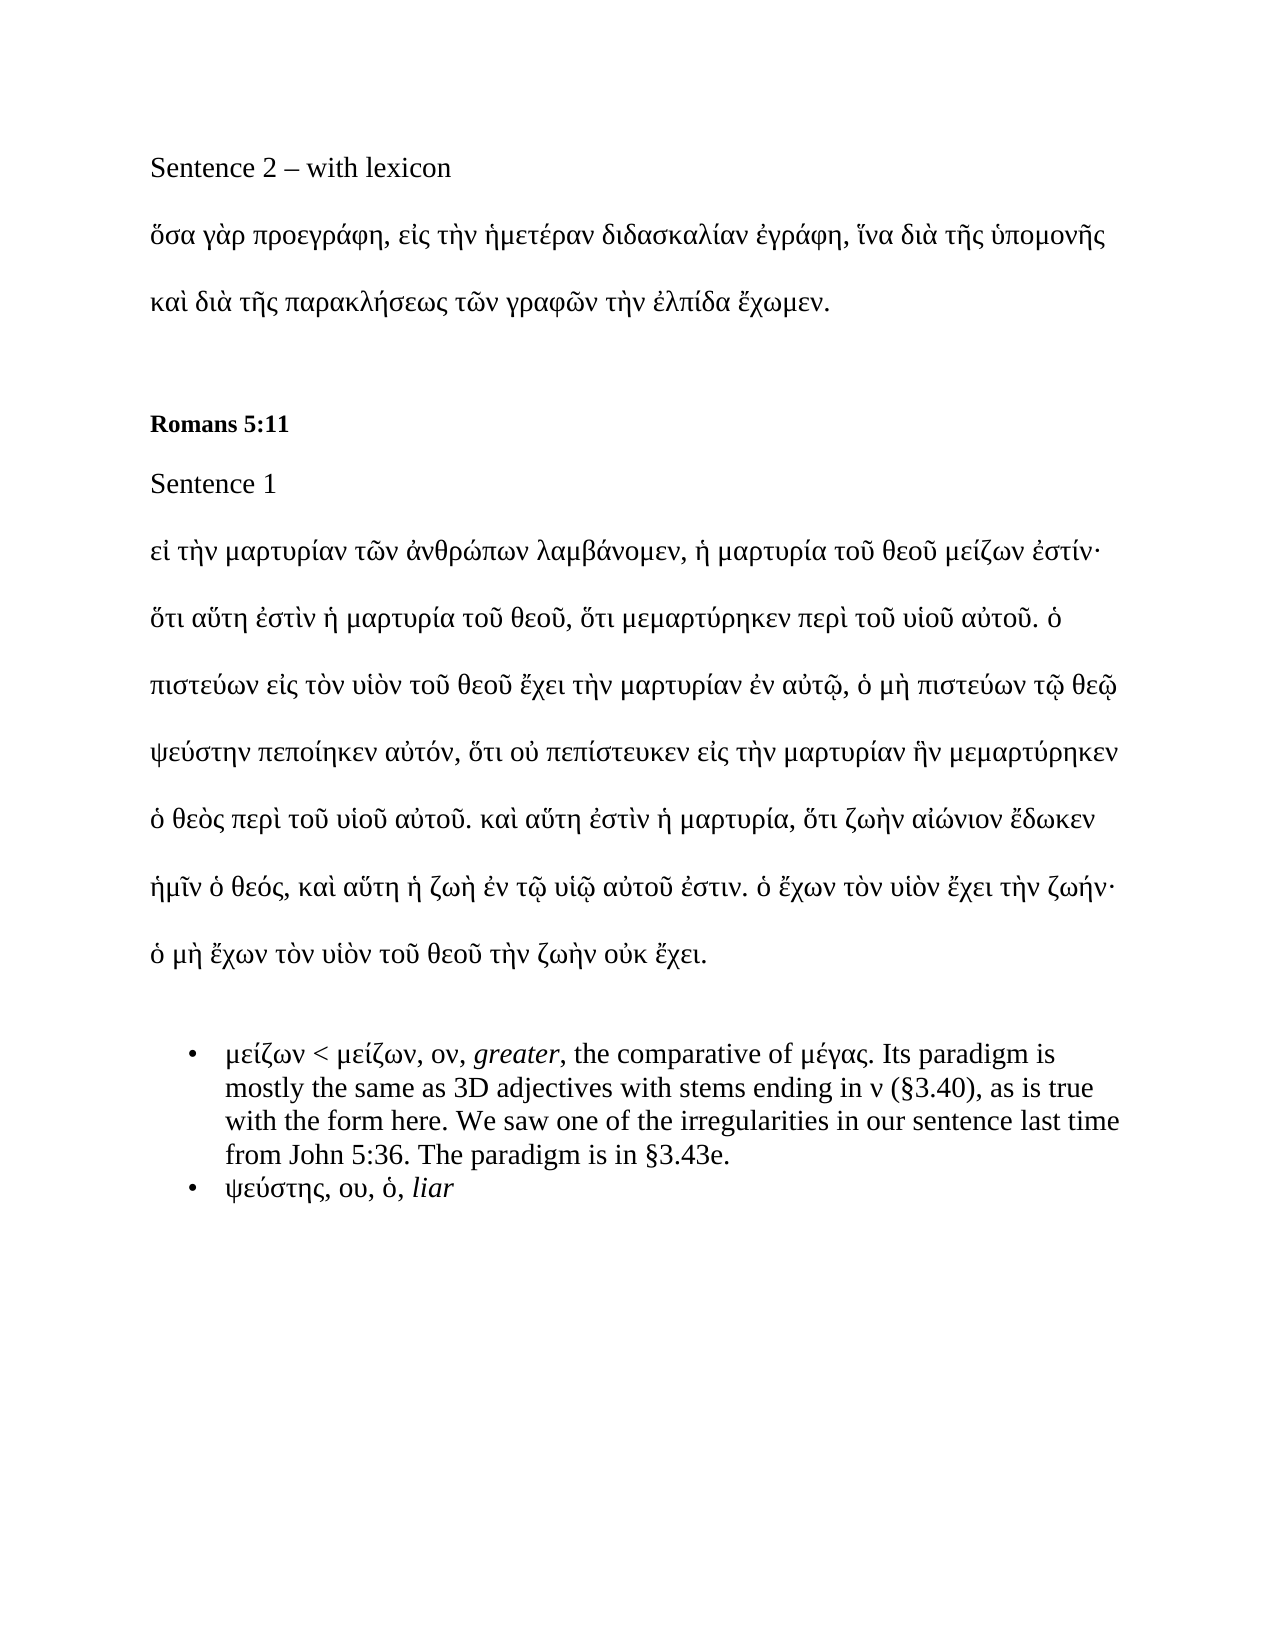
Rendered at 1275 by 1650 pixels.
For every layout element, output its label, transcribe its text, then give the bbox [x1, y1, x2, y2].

text ἡμῖν ὁ θεός, καὶ αὕτη ἡ ζωὴ ἐν τῷ υἱῷ αὐτοῦ ἐστιν. ὁ ἔχων τὸν υἱὸν ἔχει τὴν ζωήν· [150, 869, 1125, 902]
text ὅσα γὰρ προεγράφη, εἰς τὴν ἡμετέραν διδασκαλίαν ἐγράφη, ἵνα διὰ τῆς ὑπομονῆς [150, 217, 1125, 251]
text Sentence 2 – with lexicon [150, 150, 1125, 183]
text Sentence 1 [150, 466, 1125, 500]
text καὶ διὰ τῆς παρακλήσεως τῶν γραφῶν τὴν ἐλπίδα ἔχωμεν. [150, 284, 1125, 318]
text ὁ θεὸς περὶ τοῦ υἱοῦ αὐτοῦ. καὶ αὕτη ἐστὶν ἡ μαρτυρία, ὅτι ζωὴν αἰώνιον ἔδωκεν [150, 802, 1125, 835]
text • μείζων < μείζων, ον, greater, the comparative of μέγας. Its paradigm is mostly the same as 3D adjectives with stems ending in ν (§3.40), as is true with the form here. We saw one of the irregularities in our sentence last time from John 5:36. The paradigm is in §3.43e. [187, 1036, 1125, 1171]
text εἰ τὴν μαρτυρίαν τῶν ἀνθρώπων λαμβάνομεν, ἡ μαρτυρία τοῦ θεοῦ μείζων ἐστίν· [150, 533, 1125, 567]
text πιστεύων εἰς τὸν υἱὸν τοῦ θεοῦ ἔχει τὴν μαρτυρίαν ἐν αὐτῷ, ὁ μὴ πιστεύων τῷ θεῷ [150, 667, 1125, 701]
text ὅτι αὕτη ἐστὶν ἡ μαρτυρία τοῦ θεοῦ, ὅτι μεμαρτύρηκεν περὶ τοῦ υἱοῦ αὐτοῦ. ὁ [150, 600, 1125, 634]
text Romans 5:11 [150, 409, 1125, 437]
text • ψεύστης, ου, ὁ, liar [187, 1171, 1125, 1204]
text ψεύστην πεποίηκεν αὐτόν, ὅτι οὐ πεπίστευκεν εἰς τὴν μαρτυρίαν ἣν μεμαρτύρηκεν [150, 734, 1125, 768]
text ὁ μὴ ἔχων τὸν υἱὸν τοῦ θεοῦ τὴν ζωὴν οὐκ ἔχει. [150, 936, 1125, 969]
